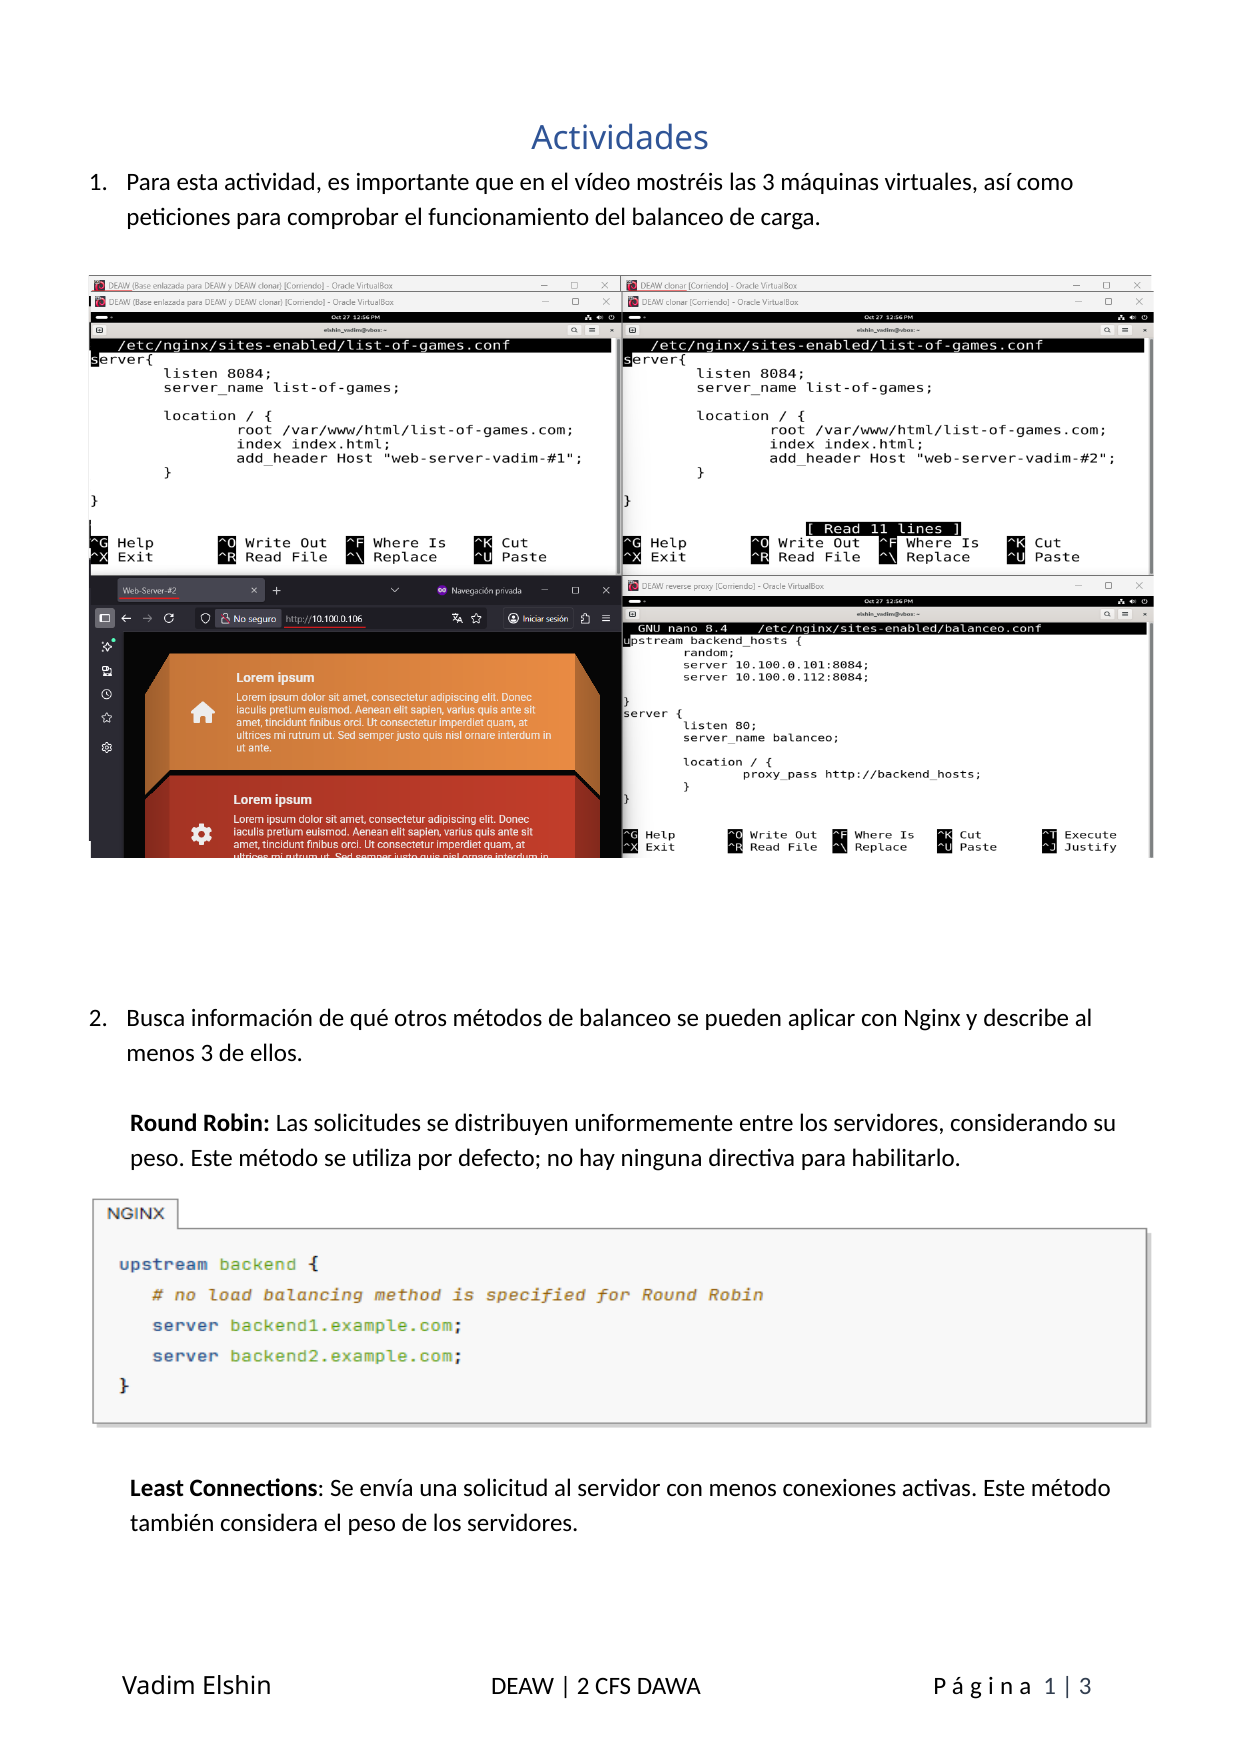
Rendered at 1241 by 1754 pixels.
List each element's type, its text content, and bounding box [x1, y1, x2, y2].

list Least Connections: Se envía una solicitud al servidor con menos conexiones activas. Este método también considera el peso de los servidores. [130, 1472, 1152, 1538]
subtitle Actividades [89, 114, 1152, 159]
list Para esta actividad, es importante que en el vídeo mostréis las 3 máquinas virtuales, así como peticiones para comprobar el funcionamiento del balanceo de carga. [89, 166, 1152, 231]
list Busca información de qué otros métodos de balanceo se pueden aplicar con Nginx y describe al menos 3 de ellos. [89, 1002, 1152, 1067]
picture [88, 1195, 1152, 1429]
list Round Robin: Las solicitudes se distribuyen uniformemente entre los servidores, considerando su peso. Este método se utiliza por defecto; no hay ninguna directiva para habilitarlo. [130, 1107, 1152, 1172]
picture [88, 275, 1154, 858]
